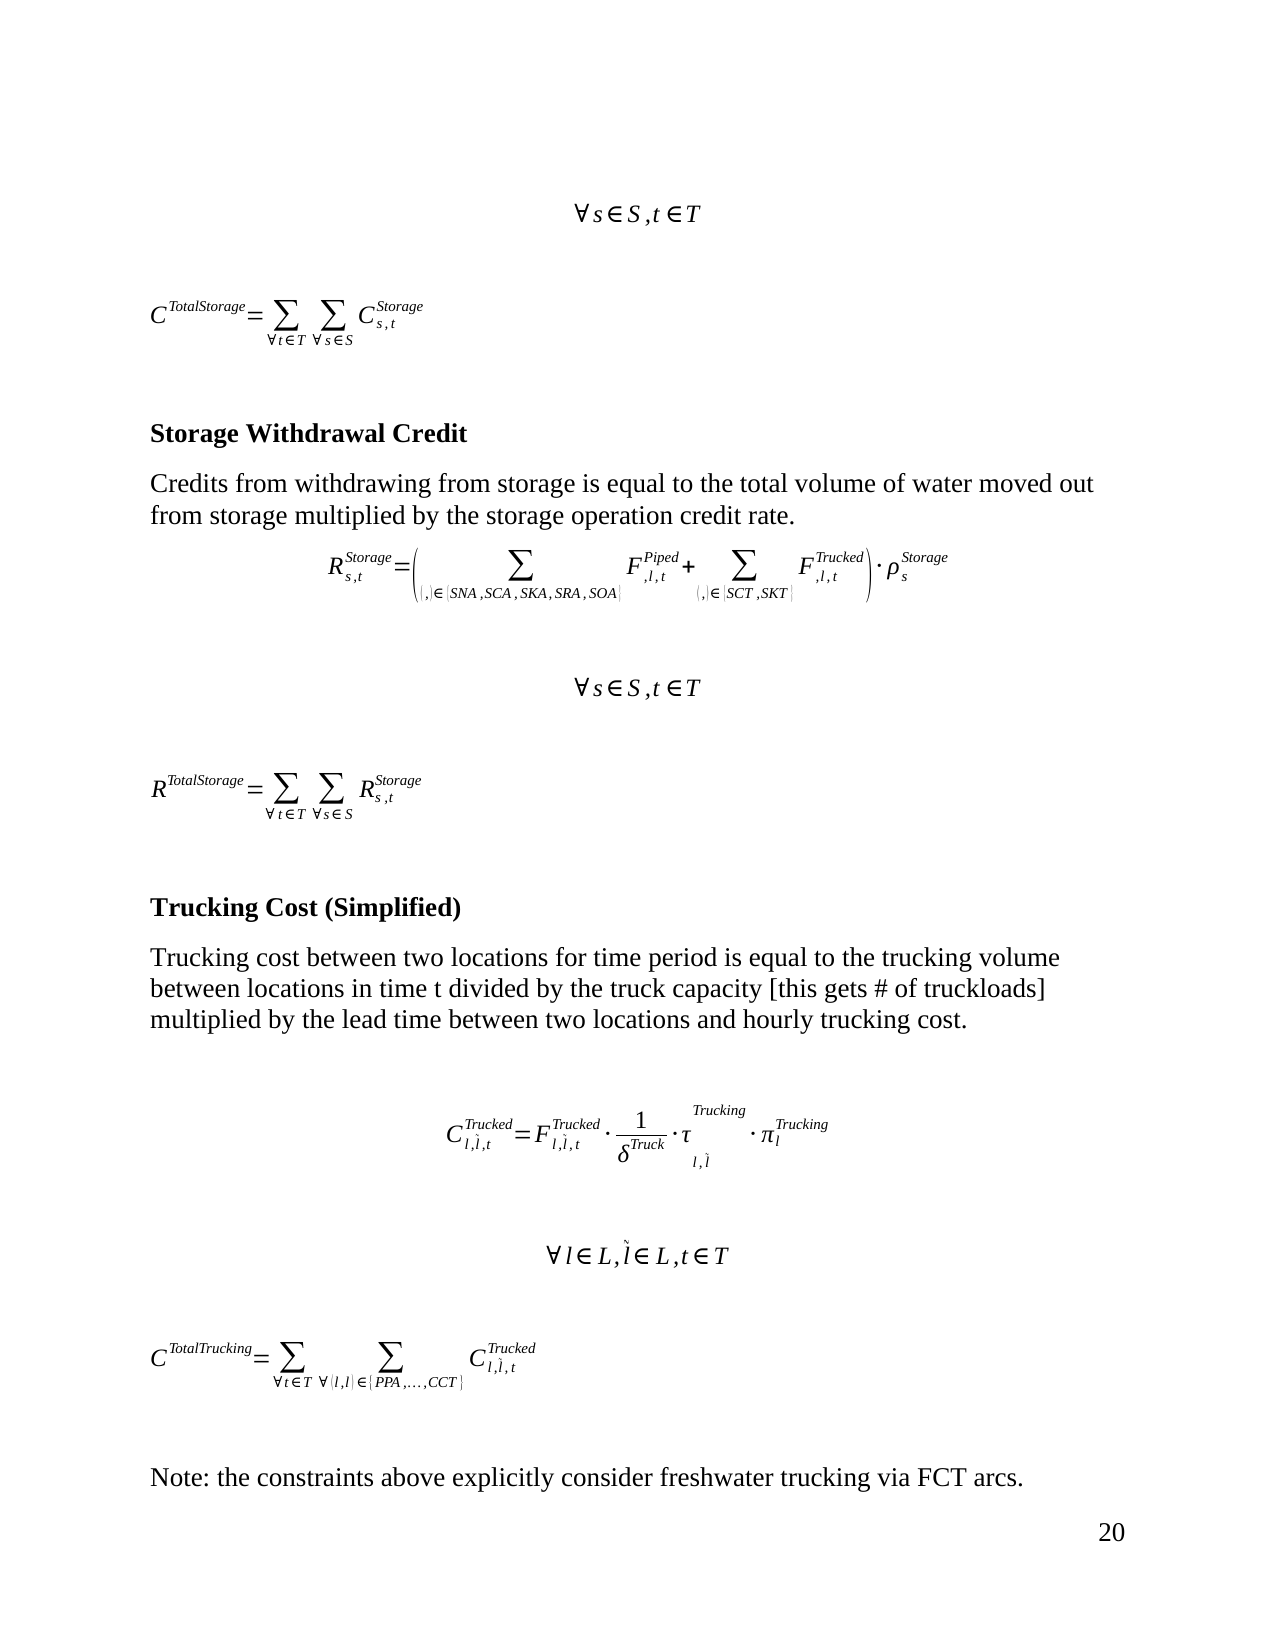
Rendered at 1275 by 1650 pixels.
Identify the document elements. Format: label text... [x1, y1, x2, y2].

text Credits from withdrawing from storage is equal to the total volume of water moved out from storage multiplied by the storage operation credit rate. [150, 468, 1125, 530]
text Note: the constraints above explicitly consider freshwater trucking via FCT arcs. [150, 1461, 1125, 1492]
text Trucking cost between two locations for time period is equal to the trucking volume between locations in time t divided by the truck capacity [this gets # of truckloads] multiplied by the lead time between two locations and hourly trucking cost. [150, 941, 1125, 1035]
text Trucking Cost (Simplified) [150, 891, 1125, 922]
text Storage Withdrawal Credit [150, 417, 1125, 448]
